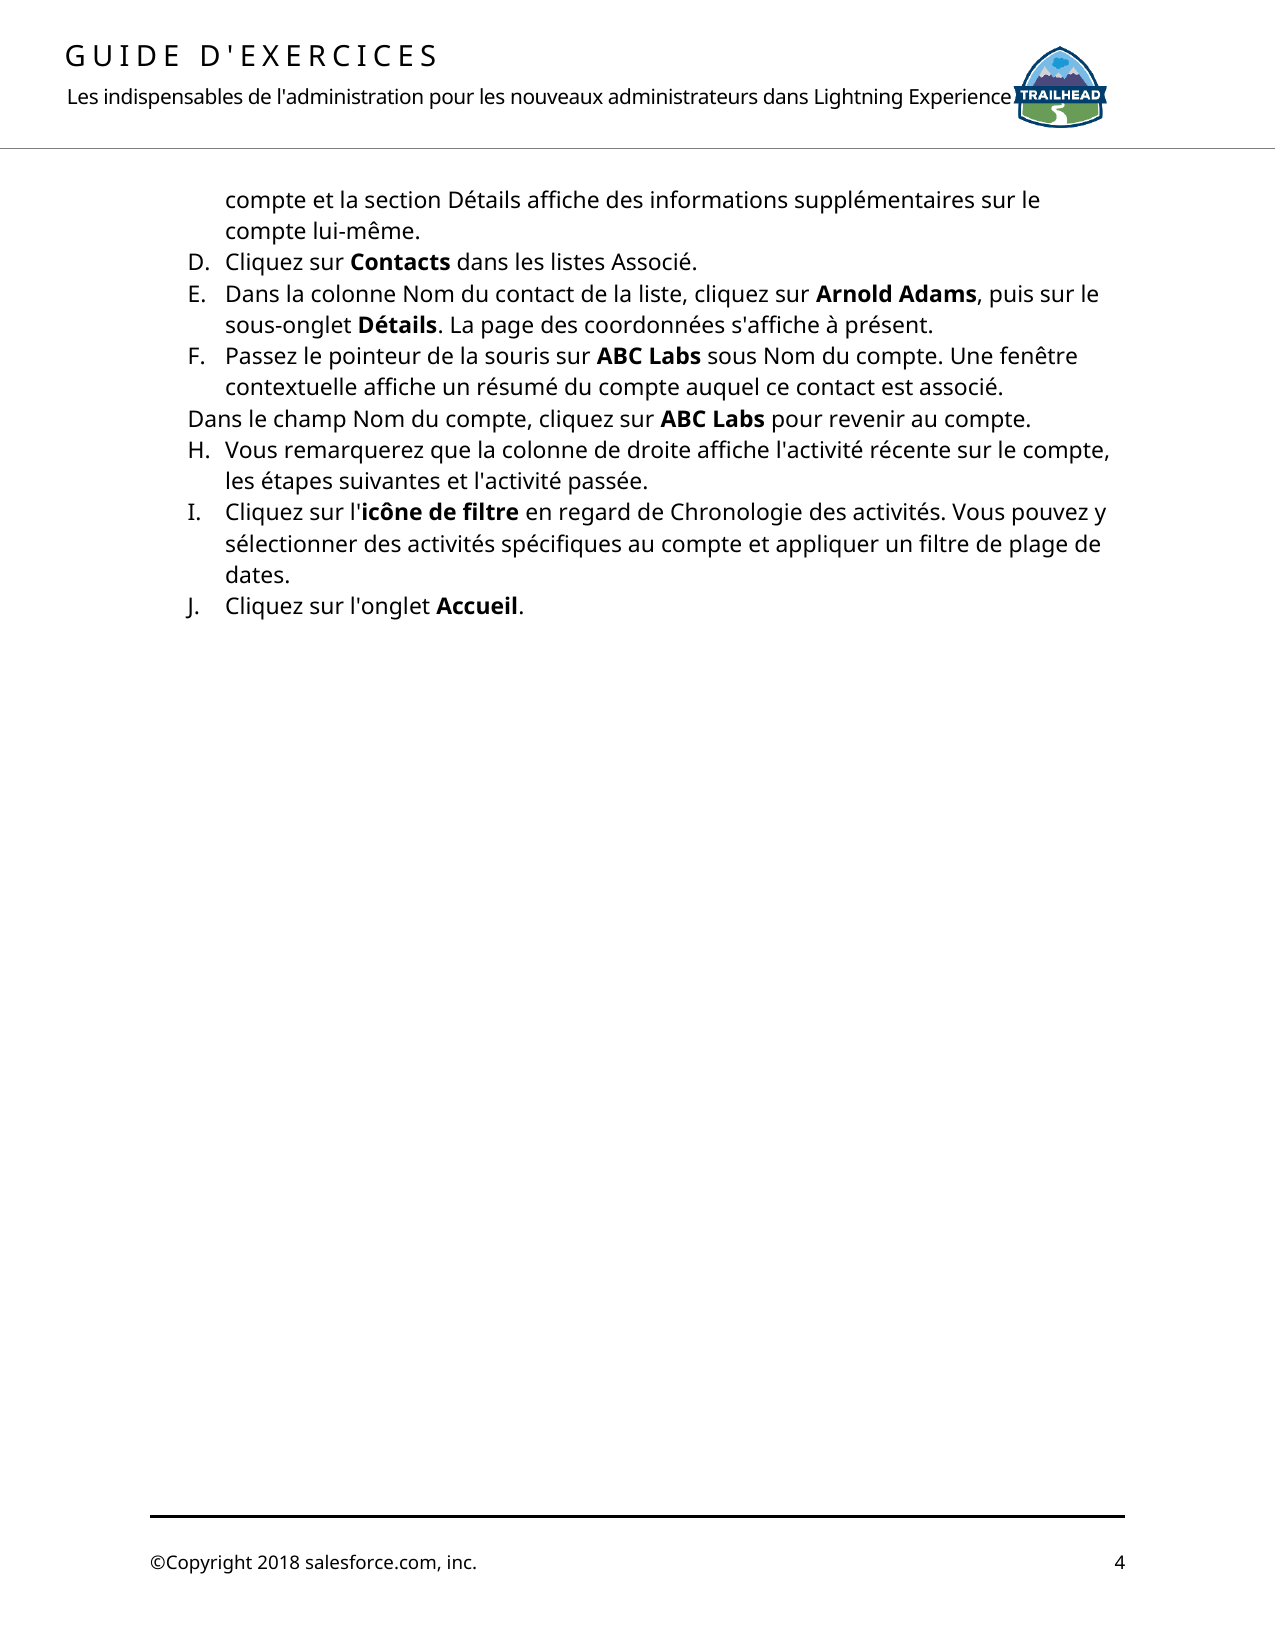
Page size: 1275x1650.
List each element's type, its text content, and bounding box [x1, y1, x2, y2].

text J. Cliquez sur l'onglet Accueil. [150, 590, 1125, 621]
subtitle H. Vous remarquerez que la colonne de droite affiche l'activité récente sur le compte, les étapes suivantes et l'activité passée. [187, 434, 1125, 496]
subtitle F. Passez le pointeur de la souris sur ABC Labs sous Nom du compte. Une fenêtre contextuelle affiche un résumé du compte auquel ce contact est associé. [187, 340, 1125, 402]
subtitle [187, 184, 1125, 246]
subtitle I. Cliquez sur l'icône de filtre en regard de Chronologie des activités. Vous pouvez y sélectionner des activités spécifiques au compte et appliquer un filtre de plage de dates. [187, 496, 1125, 590]
picture [1012, 46, 1108, 128]
subtitle E. Dans la colonne Nom du contact de la liste, cliquez sur Arnold Adams, puis sur le sous-onglet Détails. La page des coordonnées s'affiche à présent. [187, 277, 1125, 340]
subtitle D. Cliquez sur Contacts dans les listes Associé. [187, 246, 1125, 277]
subtitle Dans le champ Nom du compte, cliquez sur ABC Labs pour revenir au compte. [187, 402, 1125, 434]
